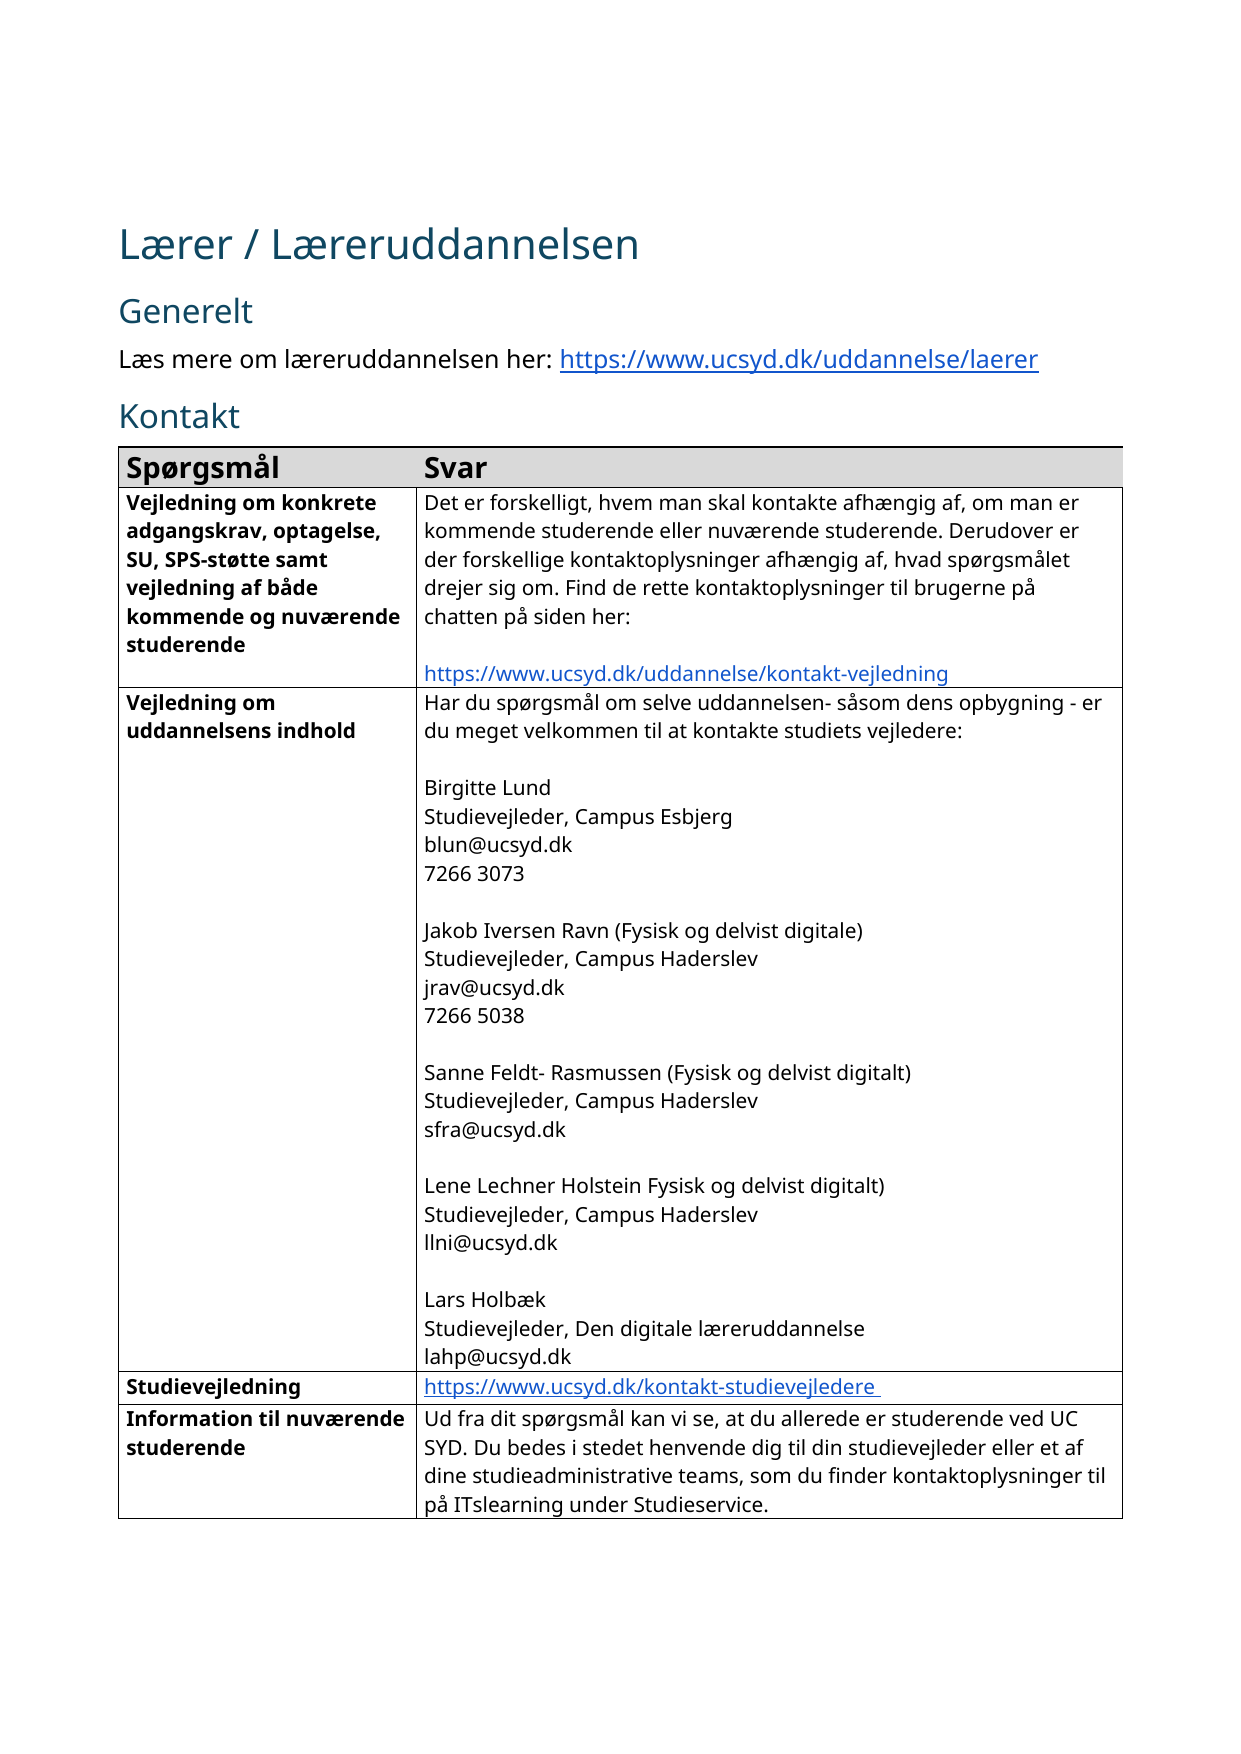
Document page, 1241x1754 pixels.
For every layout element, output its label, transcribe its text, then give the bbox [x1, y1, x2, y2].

table_header Spørgsmål [119, 448, 417, 487]
subtitle Generelt [118, 288, 1122, 333]
table_cell Vejledning om konkrete adgangskrav, optagelse, SU, SPS-støtte samt vejledning af både kommende og nuværende studerende [119, 488, 416, 687]
table_cell Har du spørgsmål om selve uddannelsen- såsom dens opbygning - er du meget velkommen til at kontakte studiets vejledere: Birgitte Lund Studievejleder, Campus Esbjerg blun@ucsyd.dk 7266 3073 Jakob Iversen Ravn (Fysisk og delvist digitale) Studievejleder, Campus Haderslev jrav@ucsyd.dk 7266 5038 Sanne Feldt- Rasmussen (Fysisk og delvist digitalt) Studievejleder, Campus Haderslev sfra@ucsyd.dk Lene Lechner Holstein Fysisk og delvist digitalt) Studievejleder, Campus Haderslev llni@ucsyd.dk Lars Holbæk Studievejleder, Den digitale læreruddannelse lahp@ucsyd.dk [417, 688, 1122, 1371]
subtitle Kontakt [118, 393, 1122, 438]
table_header Svar [417, 448, 1123, 487]
table_cell Information til nuværende studerende [119, 1405, 416, 1518]
table_cell Vejledning om uddannelsens indhold [119, 688, 416, 1371]
table_cell Studievejledning [119, 1372, 416, 1403]
table_cell Ud fra dit spørgsmål kan vi se, at du allerede er studerende ved UC SYD. Du bedes i stedet henvende dig til din studievejleder eller et af dine studieadministrative teams, som du finder kontaktoplysninger til på ITslearning under Studieservice. [417, 1405, 1122, 1518]
table_cell Det er forskelligt, hvem man skal kontakte afhængig af, om man er kommende studerende eller nuværende studerende. Derudover er der forskellige kontaktoplysninger afhængig af, hvad spørgsmålet drejer sig om. Find de rette kontaktoplysninger til brugerne på chatten på siden her: https://www.ucsyd.dk/uddannelse/kontakt-vejledning [417, 488, 1122, 687]
subtitle Lærer / Læreruddannelsen [118, 215, 1122, 271]
text Læs mere om læreruddannelsen her: https://www.ucsyd.dk/uddannelse/laerer [118, 342, 1122, 376]
table_cell https://www.ucsyd.dk/kontakt-studievejledere [417, 1372, 1122, 1403]
